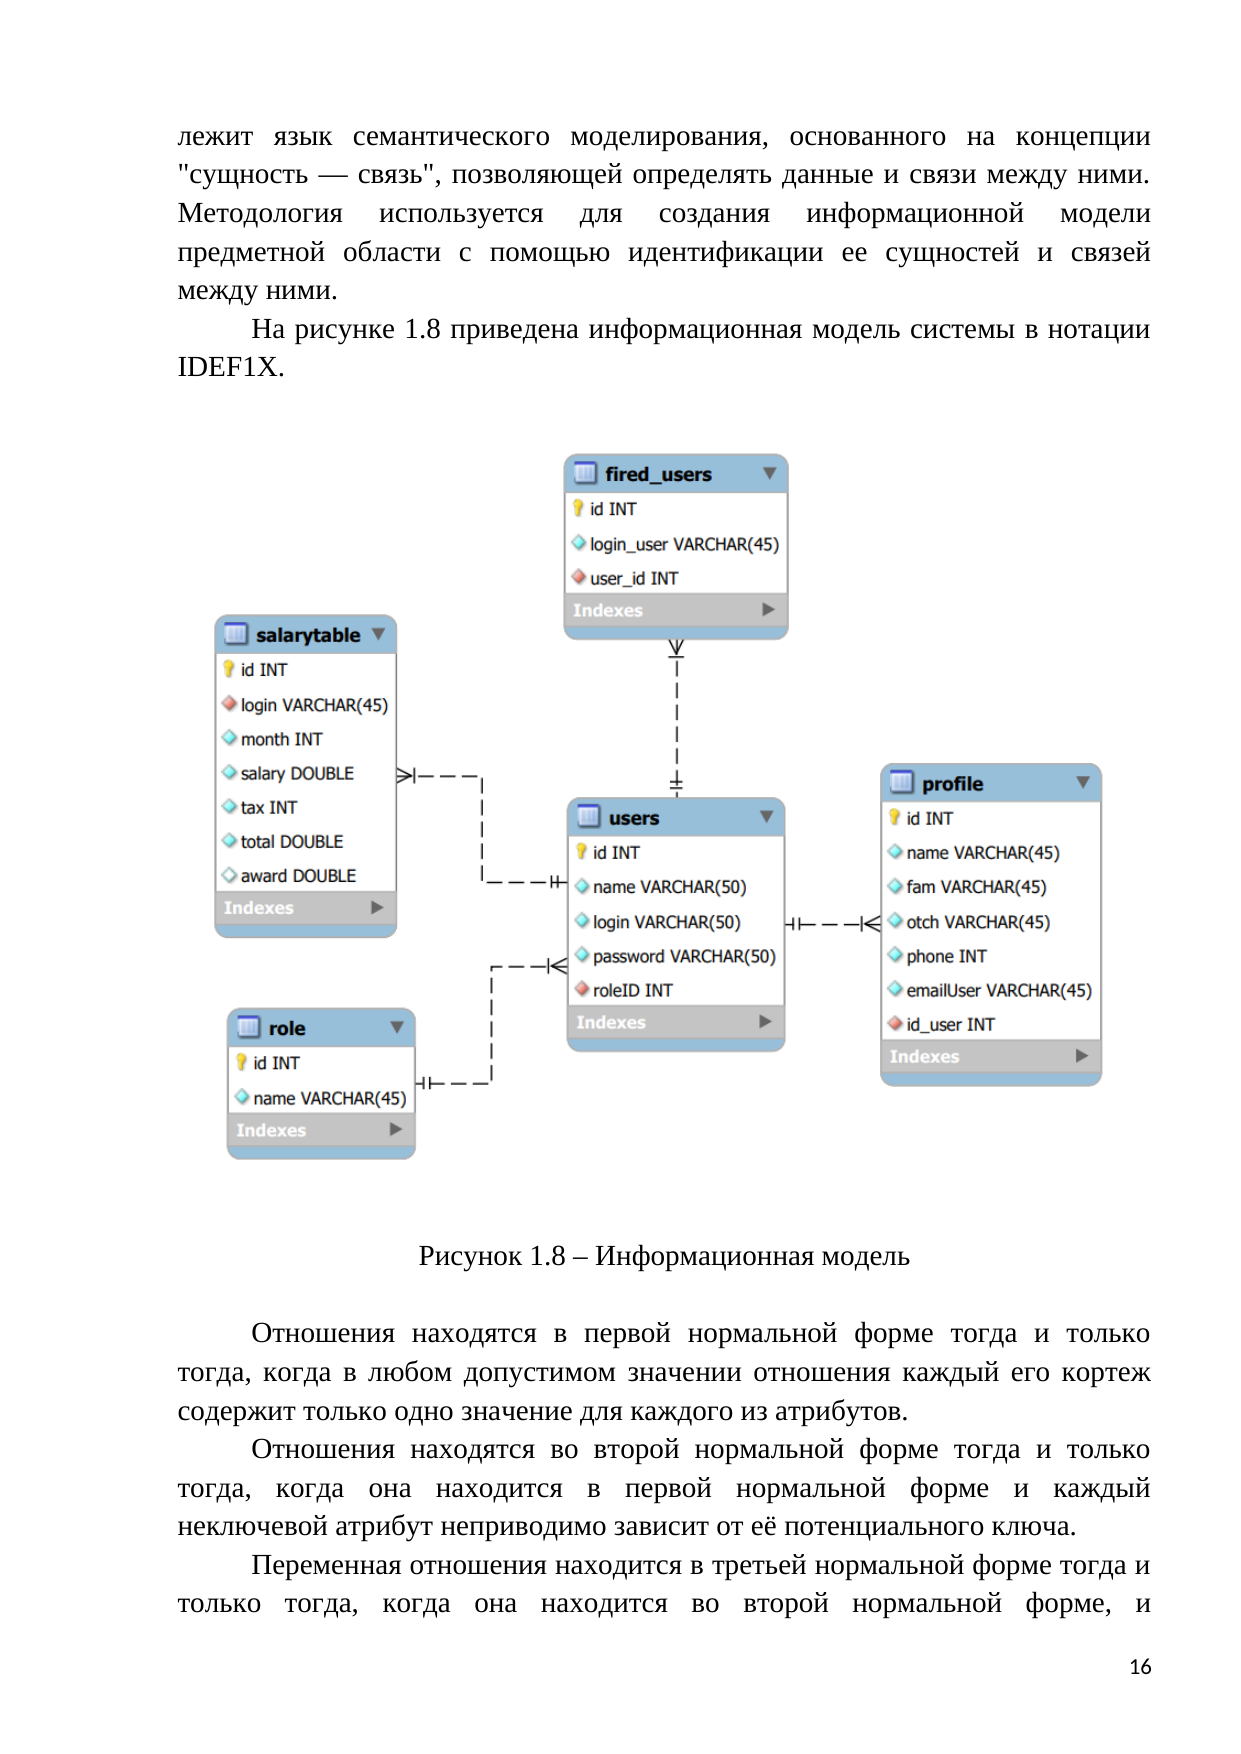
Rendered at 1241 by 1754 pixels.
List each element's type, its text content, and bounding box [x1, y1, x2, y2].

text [177, 118, 1152, 306]
text Отношения находятся в первой нормальной форме тогда и только тогда, когда в любом допустимом значении отношения каждый его кортеж содержит только одно значение для каждого из атрибутов. [177, 1316, 1152, 1354]
text Отношения находятся во второй нормальной форме тогда и только тогда, когда она находится в первой нормальной форме и каждый неключевой атрибут неприводимо зависит от её потенциального ключа. [177, 1431, 1152, 1470]
text Отношения находятся в первой нормальной форме тогда и только тогда, когда в любом допустимом значении отношения каждый его кортеж содержит только одно значение для каждого из атрибутов. [177, 1388, 1152, 1426]
text Рисунок 1.8 – Информационная модель [177, 1238, 1152, 1272]
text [177, 1547, 1152, 1585]
text Отношения находятся во второй нормальной форме тогда и только тогда, когда она находится в первой нормальной форме и каждый неключевой атрибут неприводимо зависит от её потенциального ключа. [177, 1503, 1152, 1542]
text На рисунке 1.8 приведена информационная модель системы в нотации IDEF1X. [177, 311, 1152, 383]
picture [177, 426, 1152, 1196]
